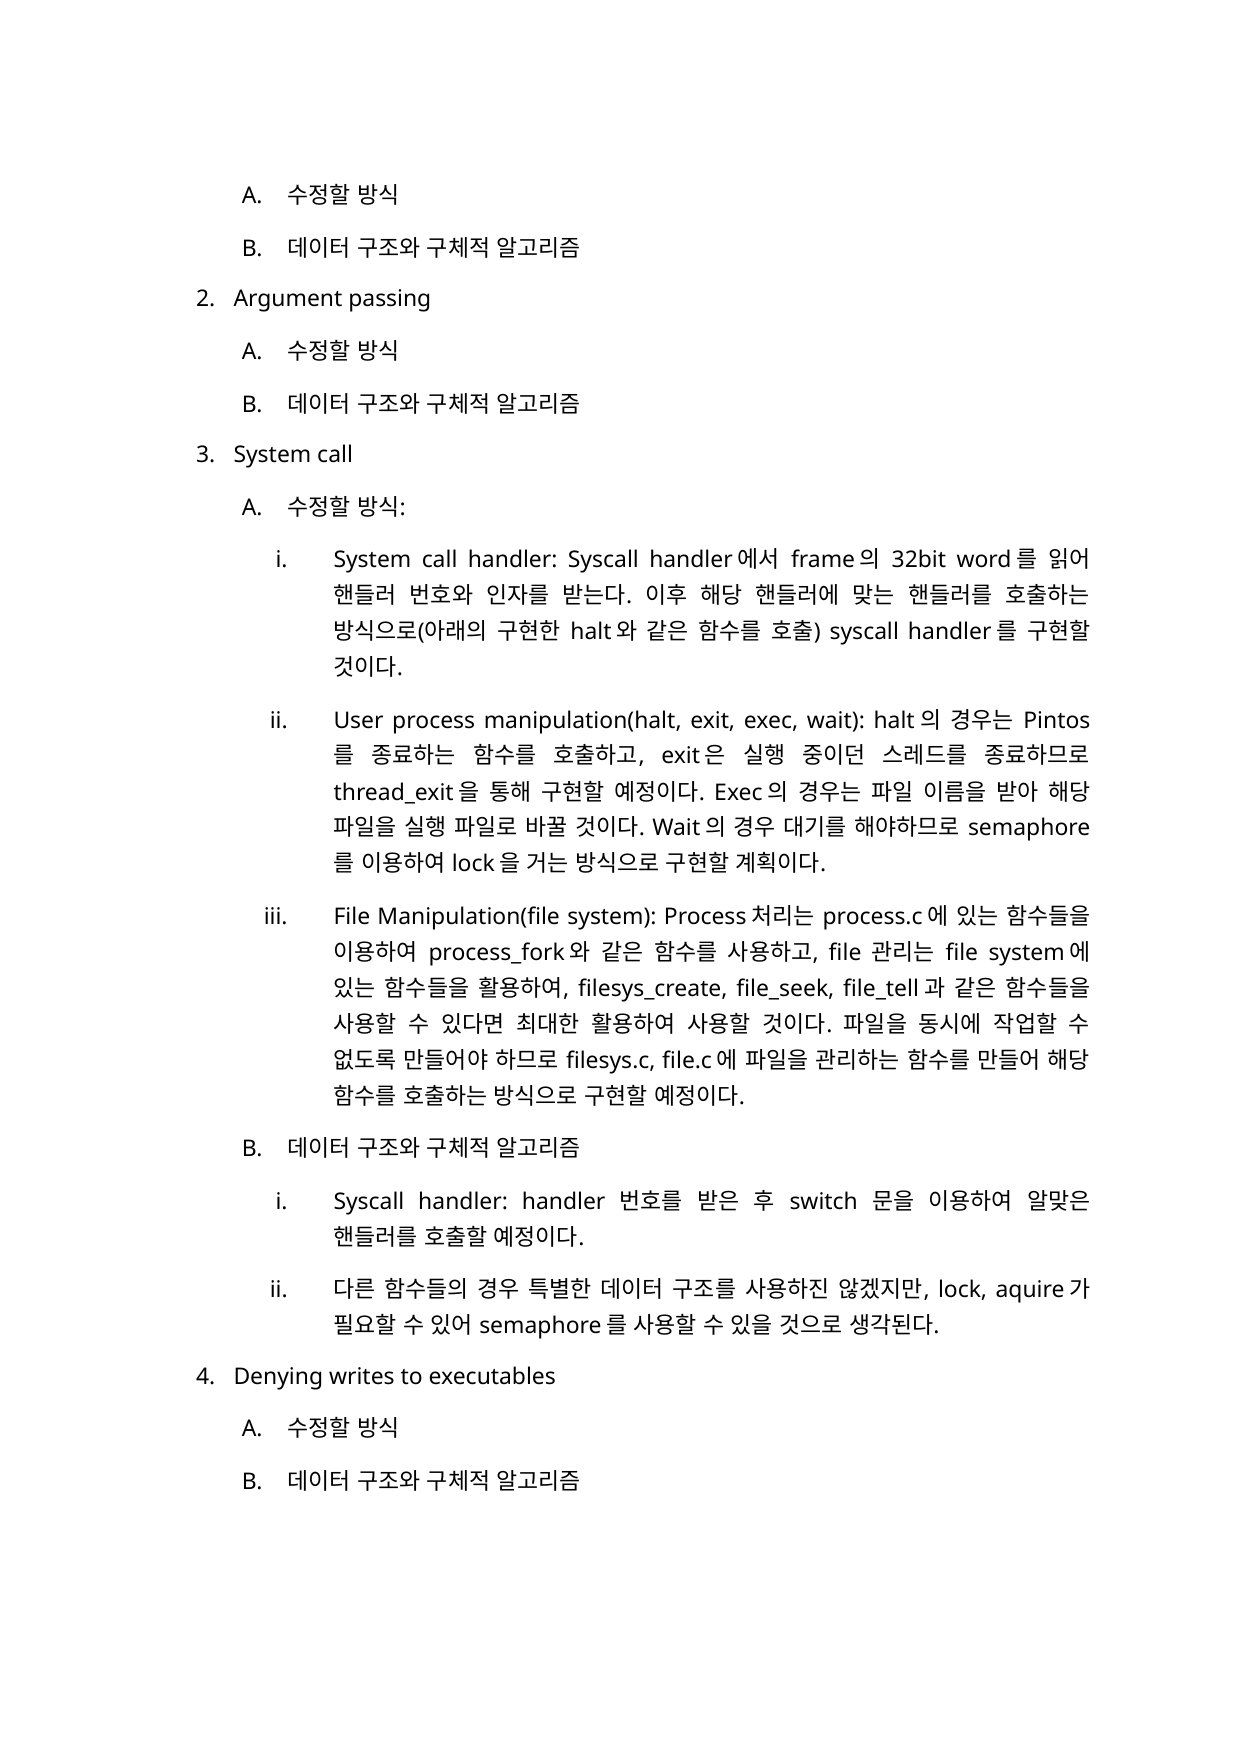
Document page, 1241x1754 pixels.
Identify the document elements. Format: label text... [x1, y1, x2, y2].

list 데이터 구조와 구체적 알고리즘 [242, 1130, 1090, 1163]
list 수정할 방식 [242, 1410, 1090, 1443]
list User process manipulation(halt, exit, exec, wait): halt의 경우는 Pintos를 종료하는 함수를 호출하고, exit은 실행 중이던 스레드를 종료하므로 thread_exit을 통해 구현할 예정이다. Exec의 경우는 파일 이름을 받아 해당 파일을 실행 파일로 바꿀 것이다. Wait의 경우 대기를 해야하므로 semaphore를 이용하여 lock을 거는 방식으로 구현할 계획이다. [287, 701, 1090, 878]
list 수정할 방식 [242, 333, 1090, 366]
list Argument passing [196, 282, 1090, 314]
list System call [196, 438, 1090, 469]
list 데이터 구조와 구체적 알고리즘 [242, 385, 1090, 419]
list 데이터 구조와 구체적 알고리즘 [242, 230, 1090, 263]
list 데이터 구조와 구체적 알고리즘 [242, 1463, 1090, 1496]
list Denying writes to executables [196, 1360, 1090, 1391]
list 수정할 방식: [242, 488, 1090, 522]
list File Manipulation(file system): Process처리는 process.c에 있는 함수들을 이용하여 process_fork와 같은 함수를 사용하고, file 관리는 file system에 있는 함수들을 활용하여, filesys_create, file_seek, file_tell과 같은 함수들을 사용할 수 있다면 최대한 활용하여 사용할 것이다. 파일을 동시에 작업할 수 없도록 만들어야 하므로 filesys.c, file.c에 파일을 관리하는 함수를 만들어 해당 함수를 호출하는 방식으로 구현할 예정이다. [287, 898, 1090, 1111]
list System call handler: Syscall handler에서 frame의 32bit word를 읽어 핸들러 번호와 인자를 받는다. 이후 해당 핸들러에 맞는 핸들러를 호출하는 방식으로(아래의 구현한 halt와 같은 함수를 호출) syscall handler를 구현할 것이다. [287, 541, 1090, 682]
list 다른 함수들의 경우 특별한 데이터 구조를 사용하진 않겠지만, lock, aquire가 필요할 수 있어 semaphore를 사용할 수 있을 것으로 생각된다. [287, 1271, 1090, 1341]
list 수정할 방식 [242, 177, 1090, 211]
list Syscall handler: handler 번호를 받은 후 switch 문을 이용하여 알맞은 핸들러를 호출할 예정이다. [287, 1183, 1090, 1252]
